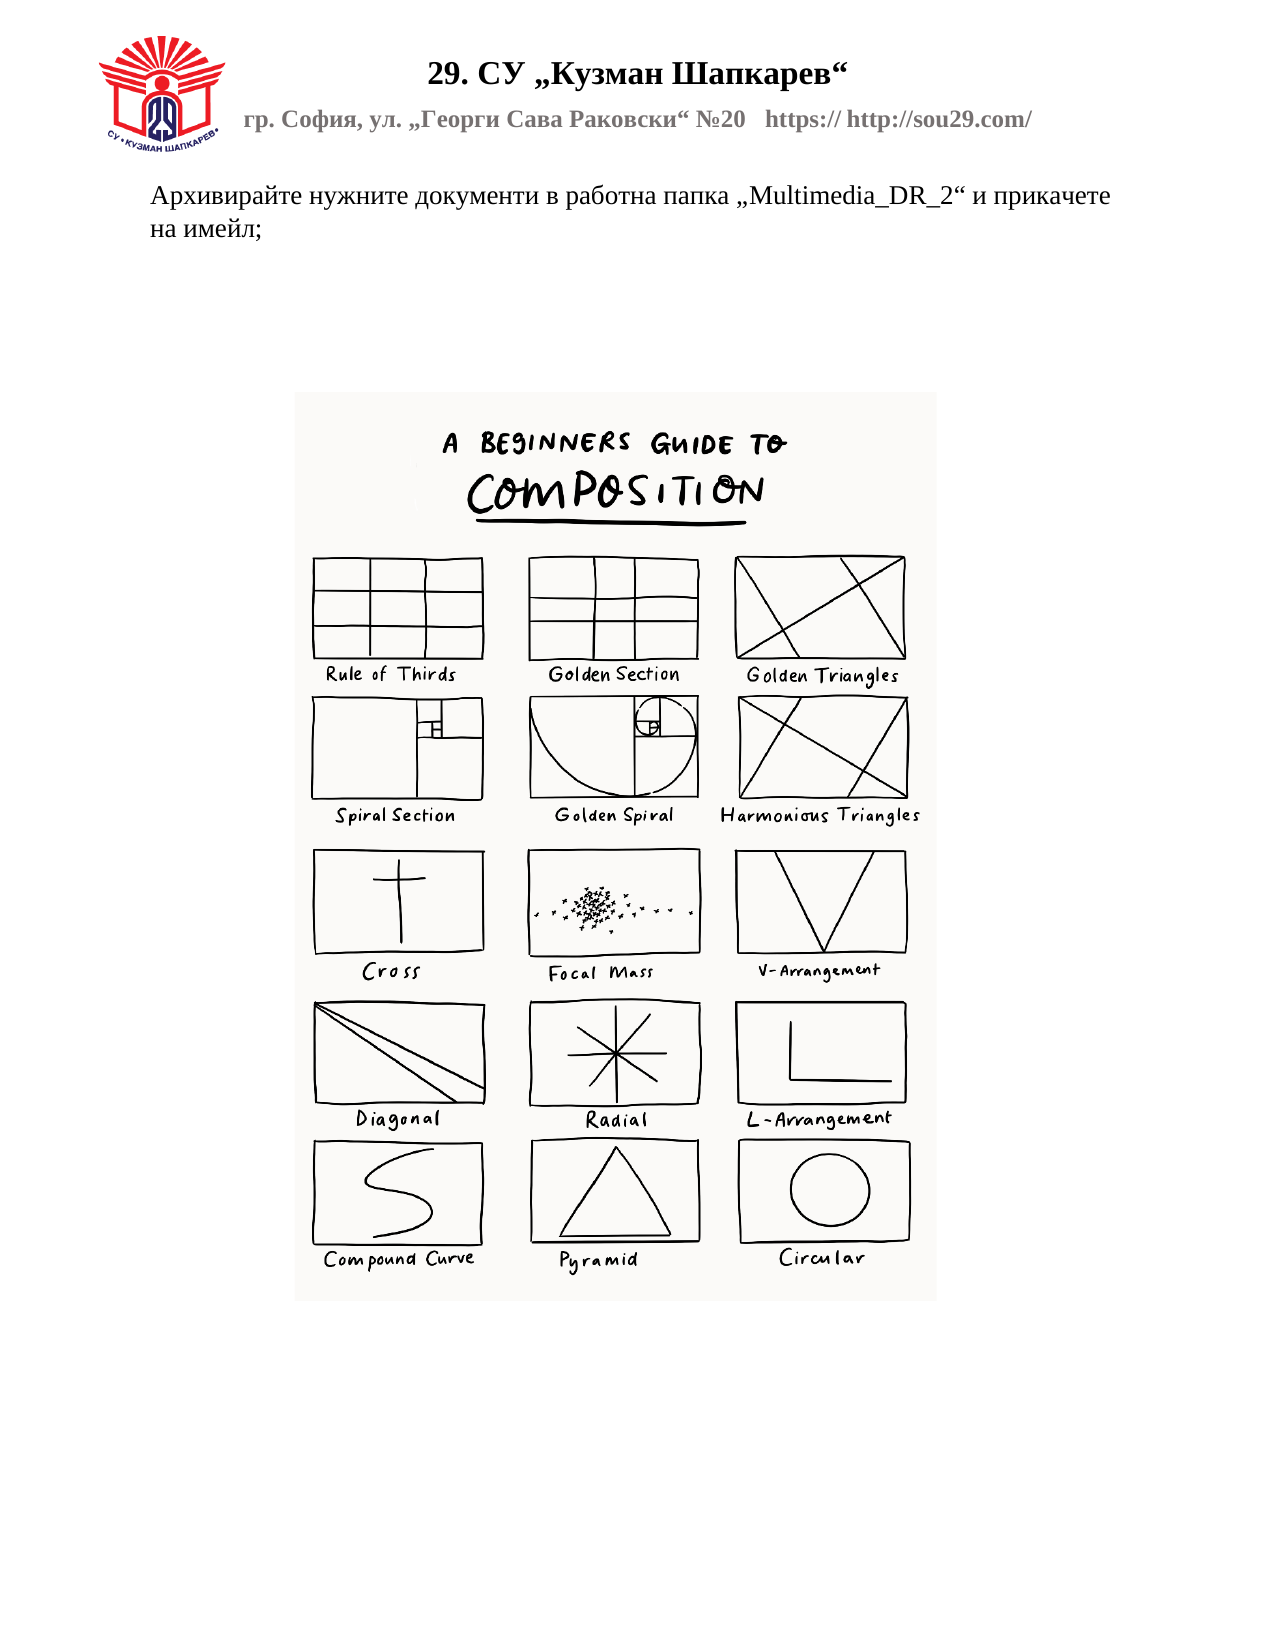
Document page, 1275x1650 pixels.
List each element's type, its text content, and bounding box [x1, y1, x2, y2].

picture [294, 392, 937, 1301]
picture [98, 36, 226, 152]
text Архивирайте нужните документи в работна папка „Multimedia_DR_2“ и прикачете на имейл; [150, 179, 1125, 243]
